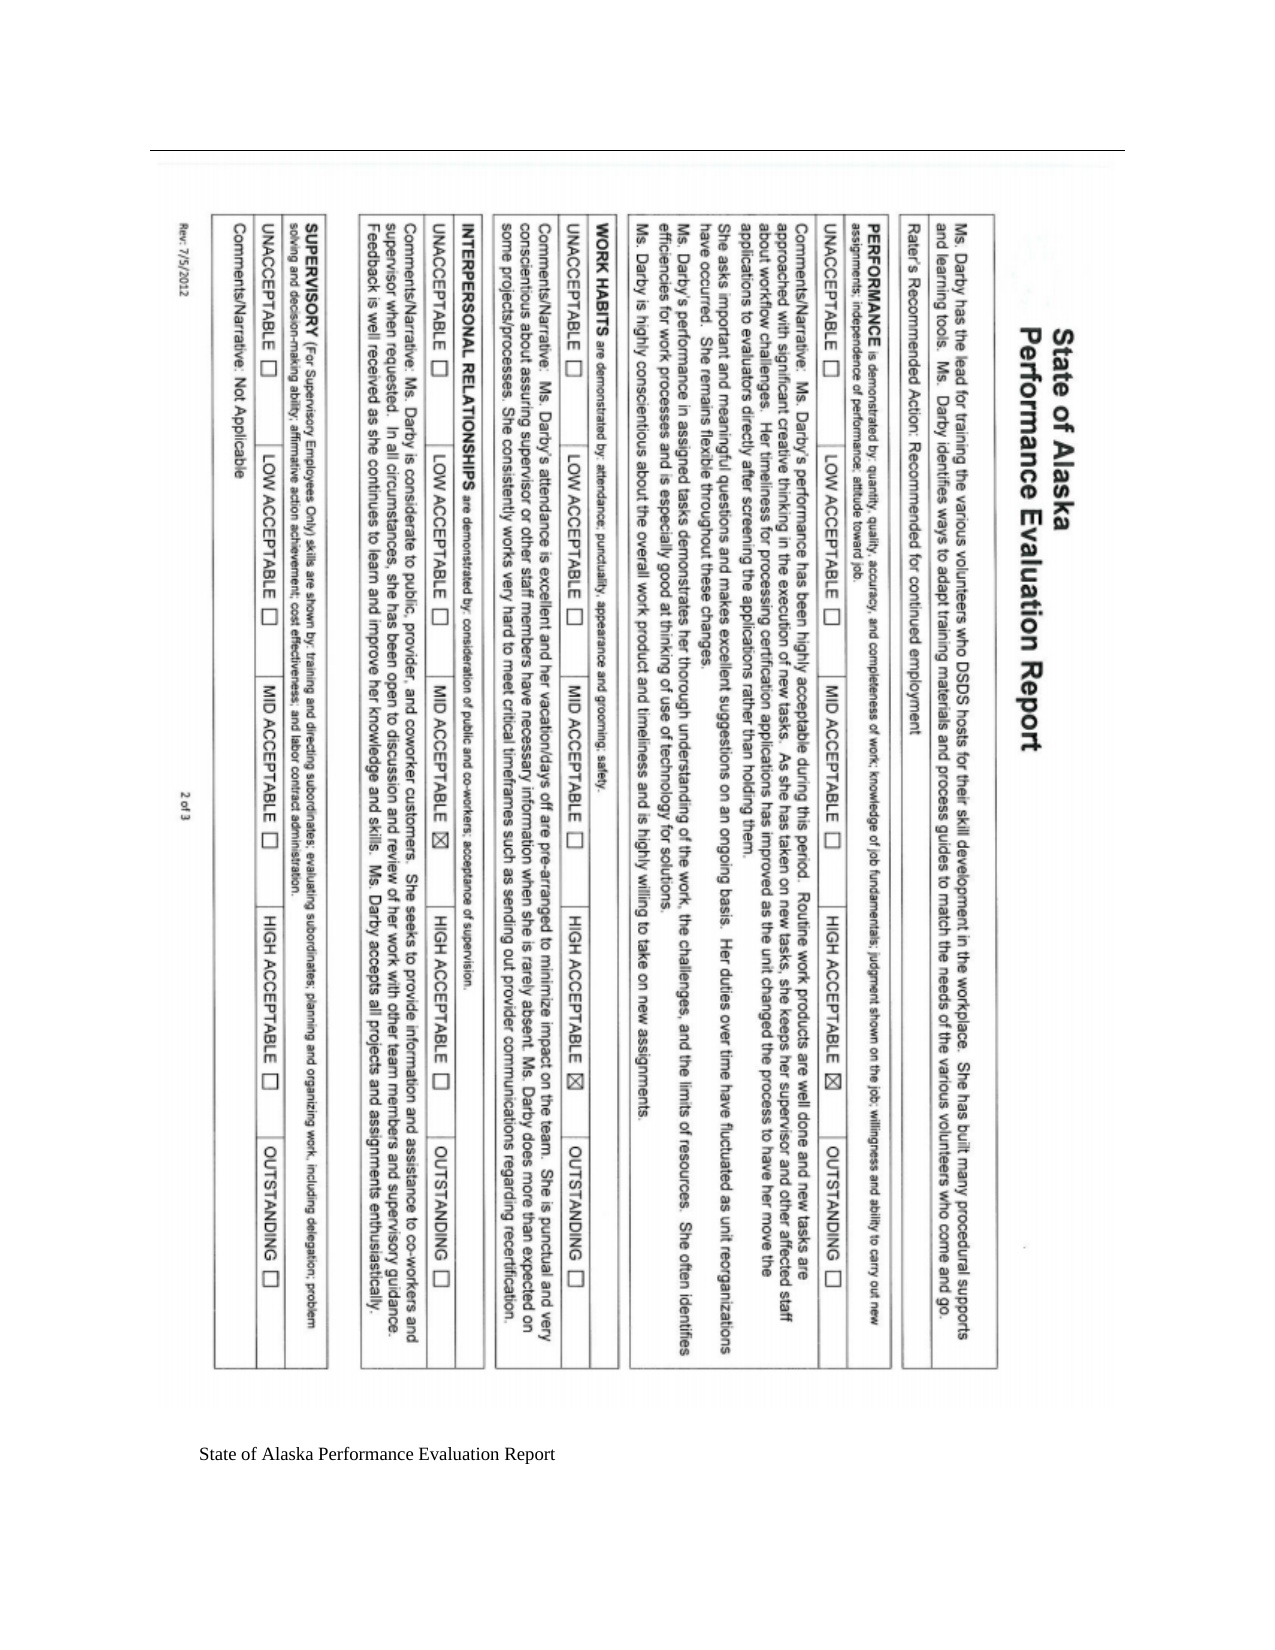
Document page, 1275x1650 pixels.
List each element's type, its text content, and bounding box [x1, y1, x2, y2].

text State of Alaska Performance Evaluation Report [150, 1443, 1125, 1465]
picture [150, 153, 1121, 1410]
